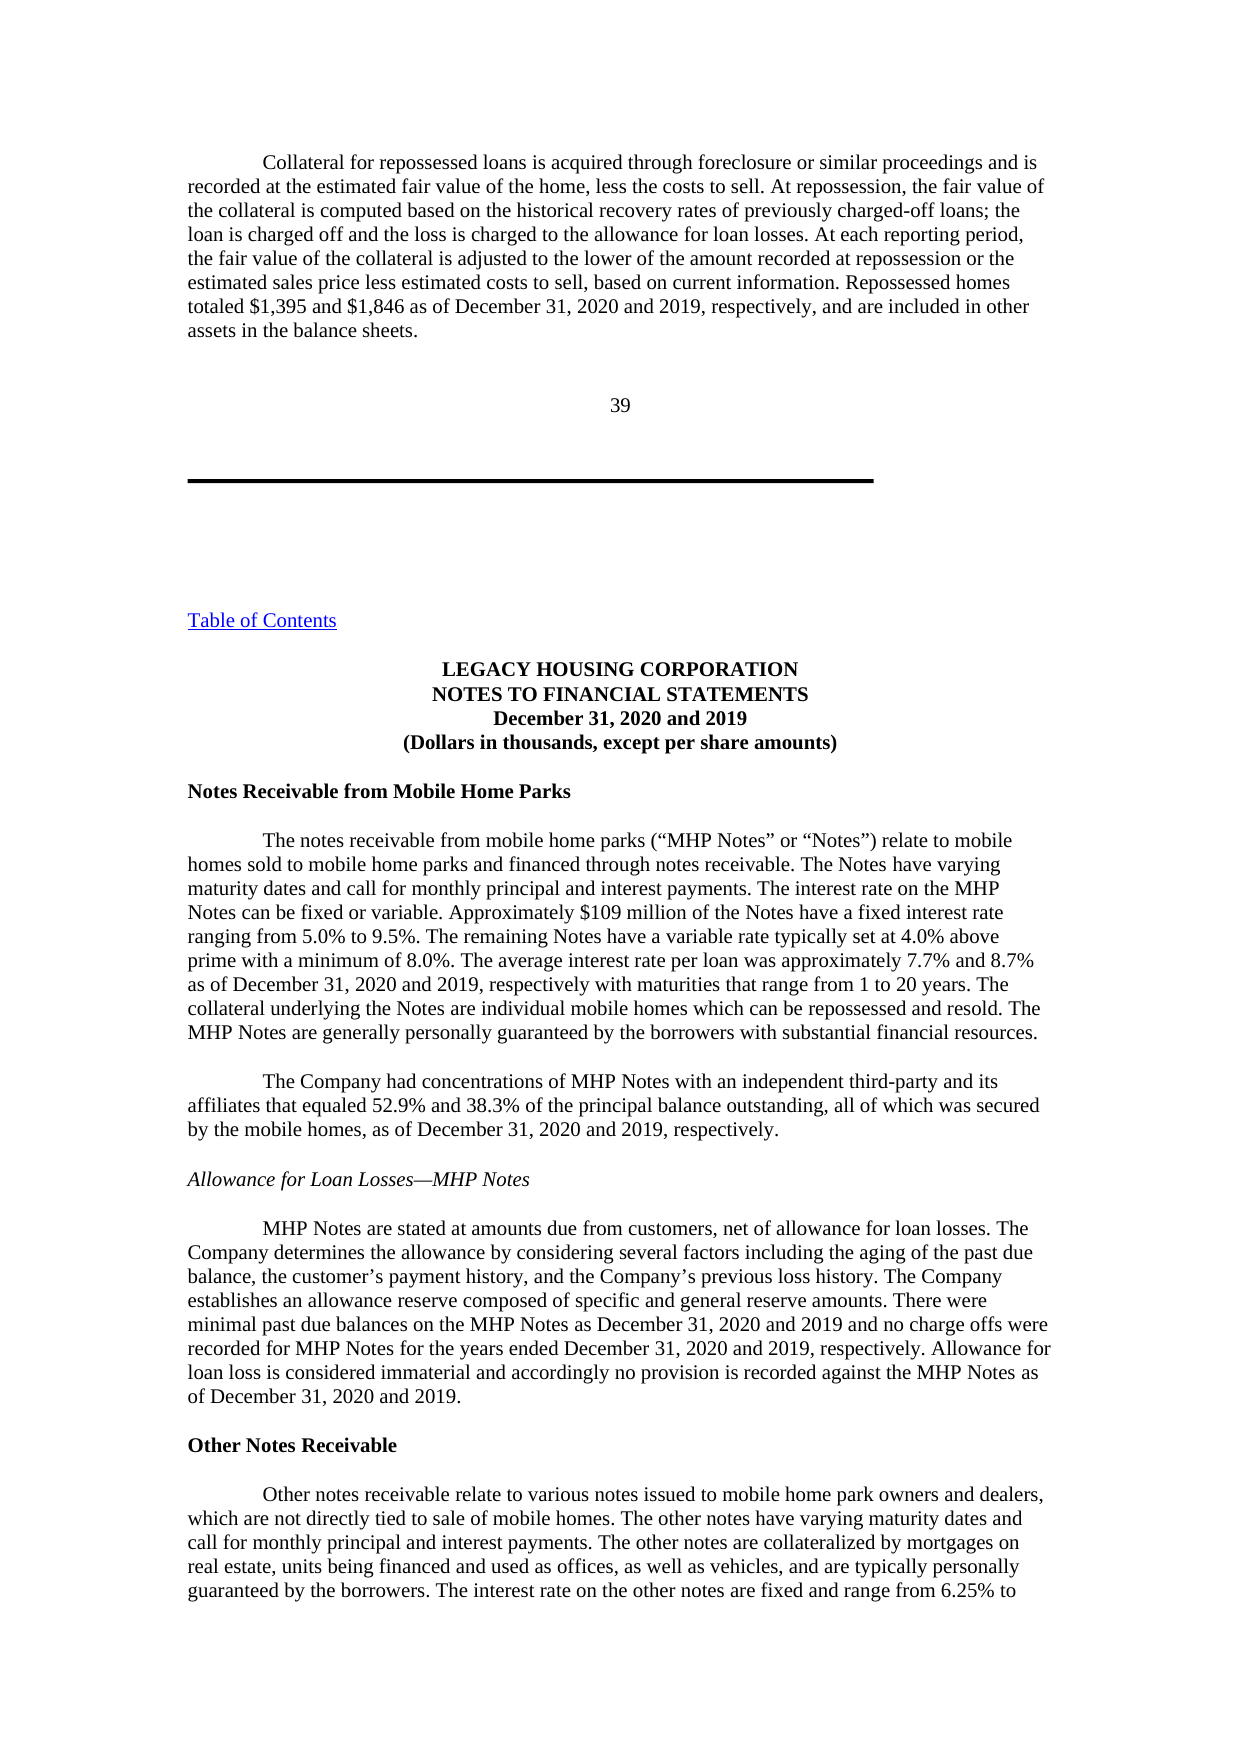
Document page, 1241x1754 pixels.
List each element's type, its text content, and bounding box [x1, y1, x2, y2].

text The notes receivable from mobile home parks (“MHP Notes” or “Notes”) relate to mobile homes sold to mobile home parks and financed through notes receivable. The Notes have varying maturity dates and call for monthly principal and interest payments. The interest rate on the MHP Notes can be fixed or variable. Approximately $109 million of the Notes have a fixed interest rate ranging from 5.0% to 9.5%. The remaining Notes have a variable rate typically set at 4.0% above prime with a minimum of 8.0%. The average interest rate per loan was approximately 7.7% and 8.7% as of December 31, 2020 and 2019, respectively with maturities that range from 1 to 20 years. The collateral underlying the Notes are individual mobile homes which can be repossessed and resold. The MHP Notes are generally personally guaranteed by the borrowers with substantial financial resources. [187, 828, 1053, 1044]
text December 31, 2020 and 2019 [187, 706, 1053, 729]
text MHP Notes are stated at amounts due from customers, net of allowance for loan losses. The Company determines the allowance by considering several factors including the aging of the past due balance, the customer’s payment history, and the Company’s previous loss history. The Company establishes an allowance reserve composed of specific and general reserve amounts. There were minimal past due balances on the MHP Notes as December 31, 2020 and 2019 and no charge offs were recorded for MHP Notes for the years ended December 31, 2020 and 2019, respectively. Allowance for loan loss is considered immaterial and accordingly no provision is recorded against the MHP Notes as of December 31, 2020 and 2019. [187, 1216, 1053, 1408]
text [187, 1482, 1053, 1602]
text Allowance for Loan Losses—MHP Notes [187, 1166, 1053, 1191]
text NOTES TO FINANCIAL STATEMENTS [187, 681, 1053, 706]
text Collateral for repossessed loans is acquired through foreclosure or similar proceedings and is recorded at the estimated fair value of the home, less the costs to sell. At repossession, the fair value of the collateral is computed based on the historical recovery rates of previously charged-off loans; the loan is charged off and the loss is charged to the allowance for loan losses. At each reporting period, the fair value of the collateral is adjusted to the lower of the amount recorded at repossession or the estimated sales price less estimated costs to sell, based on current information. Repossessed homes totaled $1,395 and $1,846 as of December 31, 2020 and 2019, respectively, and are included in other assets in the balance sheets. [187, 150, 1053, 342]
text Notes Receivable from Mobile Home Parks [187, 779, 1053, 803]
text (Dollars in thousands, except per share amounts) [187, 729, 1053, 754]
text Table of Contents [187, 608, 1053, 632]
text LEGACY HOUSING CORPORATION [187, 657, 1053, 681]
text 39 [187, 392, 1053, 417]
text Other Notes Receivable [187, 1433, 1053, 1457]
text The Company had concentrations of MHP Notes with an independent third-party and its affiliates that equaled 52.9% and 38.3% of the principal balance outstanding, all of which was secured by the mobile homes, as of December 31, 2020 and 2019, respectively. [187, 1069, 1053, 1141]
